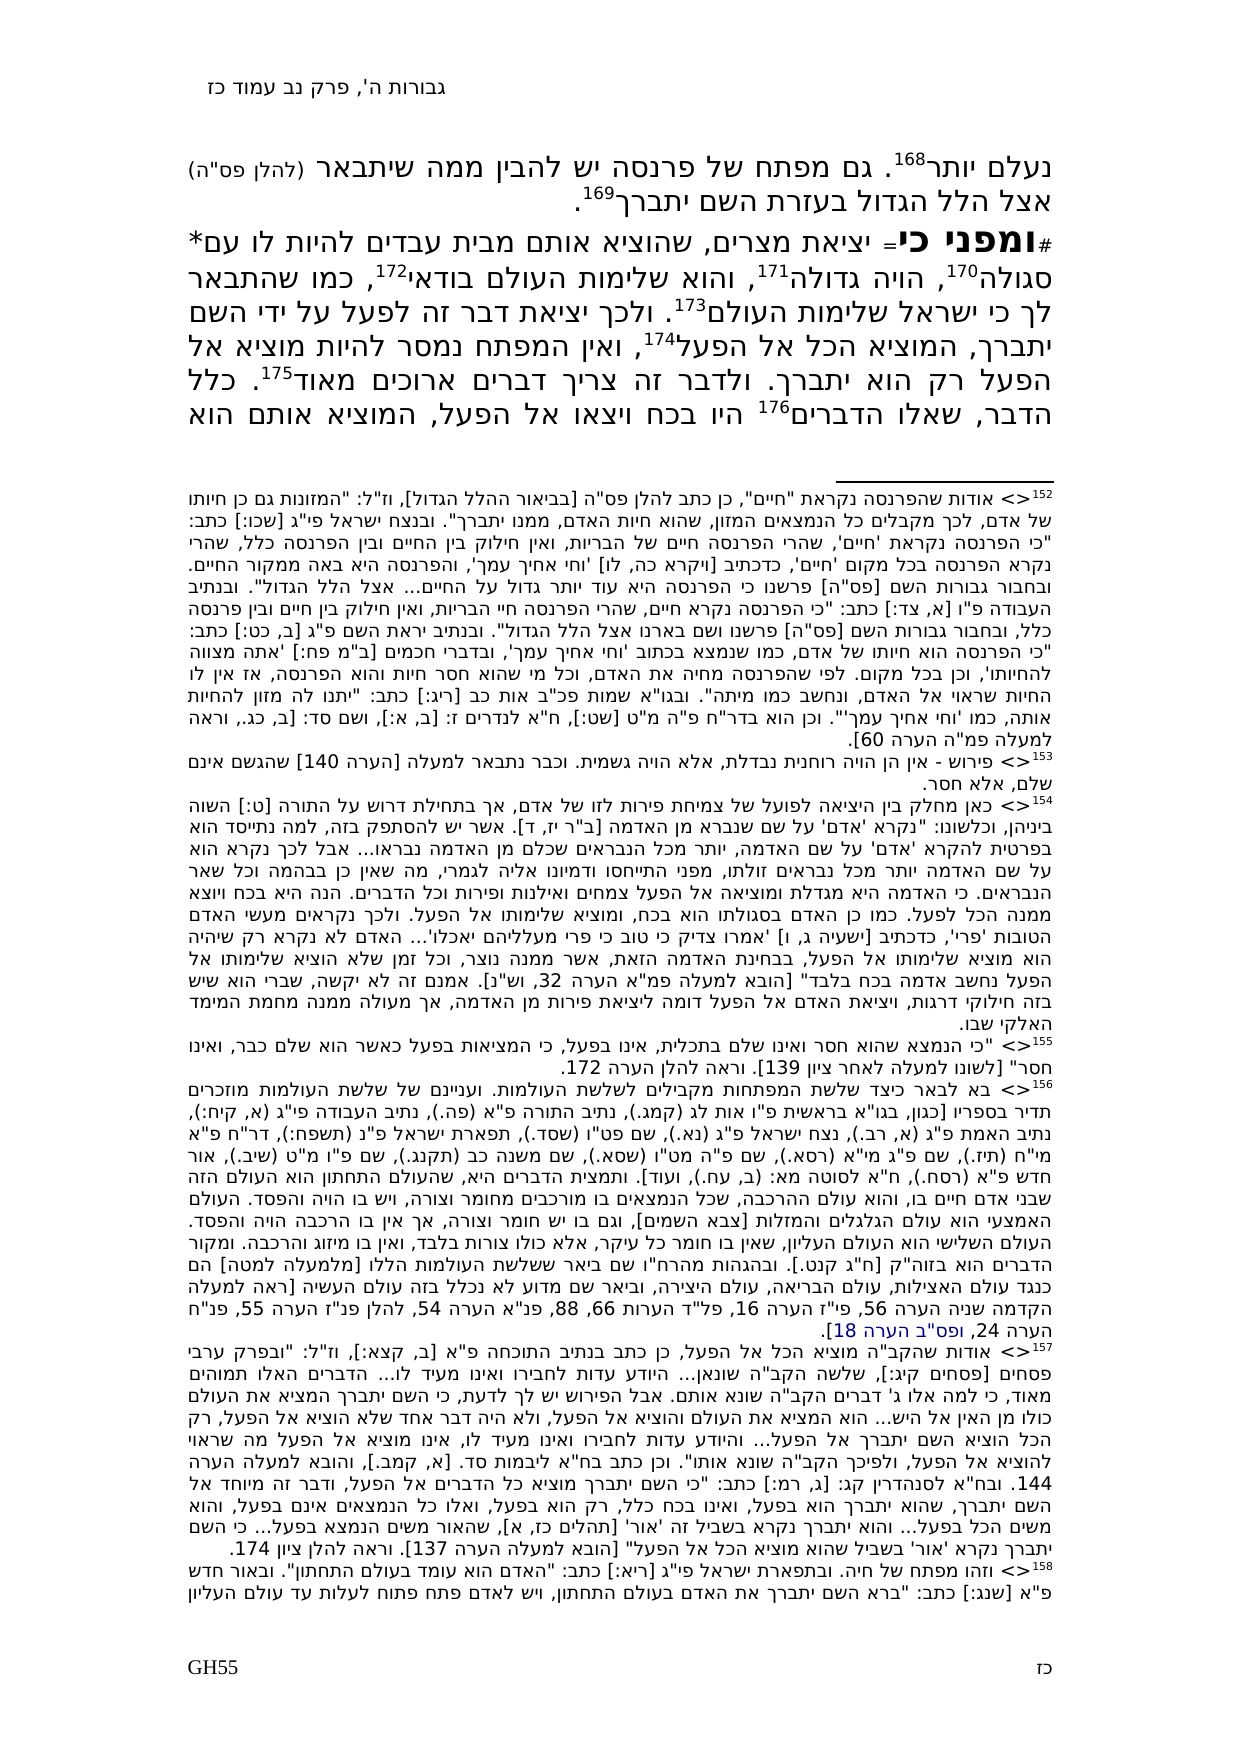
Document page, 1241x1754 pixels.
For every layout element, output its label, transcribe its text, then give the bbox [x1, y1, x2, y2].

text #ובמערבא אמרי= אף מפתח של פרנסה (תענית ב:). זה דבר עוד מופלג בחכמה, וזה שכמו שצריך הוצאה אל הפעל באלו שלשה דברים במה שמקבל העולם הזה, כך צריך הוצאה אל הפעל דבר שהוא קיום העולם, והוא הפרנסה שהוא קיומו, ולפיכך אמר שזהו גם כן מפתח רביעי. נרמז לך דבר מעט מזעיר. אמנם עיקר הדבר הוא דבר נעלם יותר. גם מפתח של פרנסה יש להבין ממה שיתבאר (להלן פס"ה) אצל הלל הגדול בעזרת השם יתברך. [187, 150, 1053, 218]
text #ומפני כי= יציאת מצרים, שהוציא אותם מבית עבדים להיות לו עם* סגולה, הויה גדולה, והוא שלימות העולם בודאי, כמו שהתבאר לך כי ישראל שלימות העולם. ולכך יציאת דבר זה לפעל על ידי השם יתברך, המוציא הכל אל הפעל, ואין המפתח נמסר להיות מוציא אל הפעל רק הוא יתברך. ולדבר זה צריך דברים ארוכים מאוד. כלל הדבר, שאלו הדברים היו בכח ויצאו אל הפעל, המוציא אותם הוא אשר בפעל, ואינו כחני כלל. וכאשר היו ישראל במצרים, והוציאם הקב"ה אל הפועל להיות יוצאים מרשותם, הרי היו דומים בודאי לעובר הנולד, וכמו שהארכנו מאוד מאוד* בזה, והיו ישראל יוצאים ונחשבים עם נולד מתחדש עתה, לכך לא אפשר יציאתם רק על ידי הקב"ה. [187, 218, 1053, 431]
